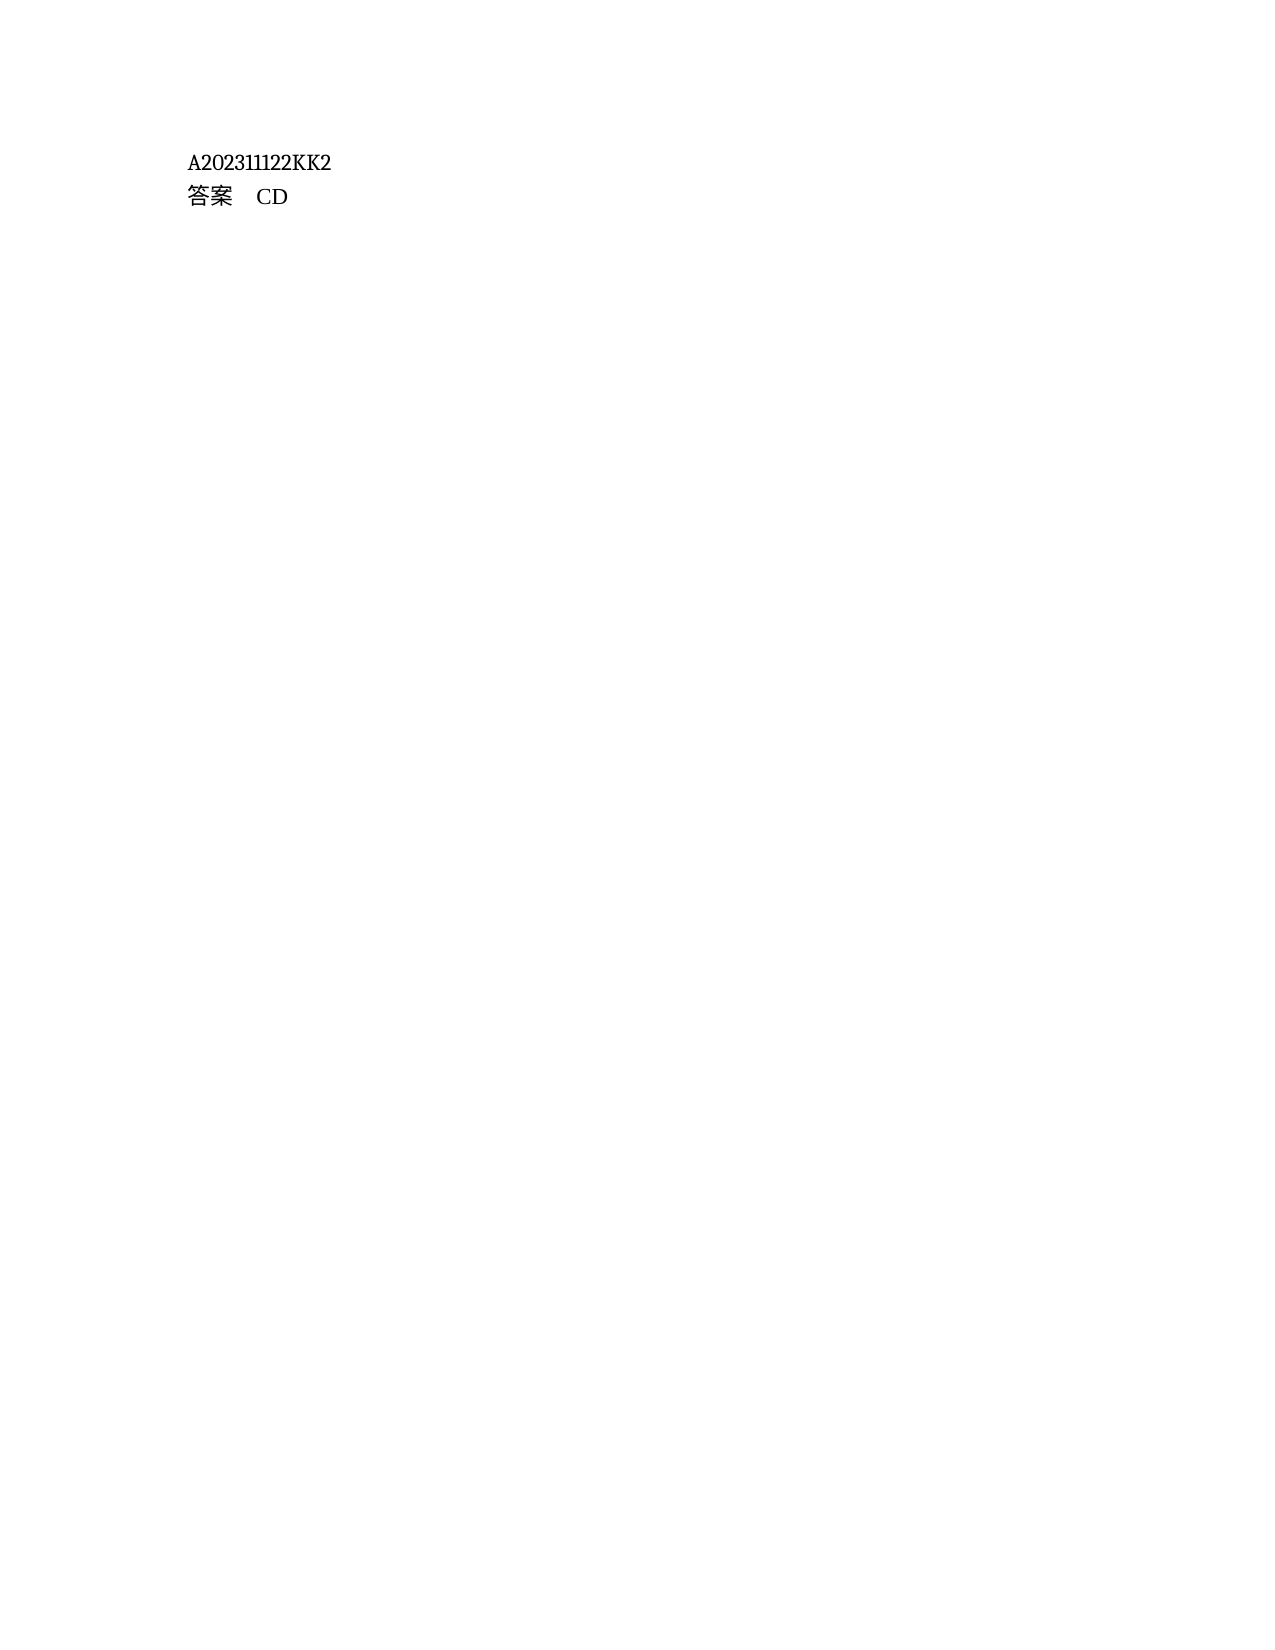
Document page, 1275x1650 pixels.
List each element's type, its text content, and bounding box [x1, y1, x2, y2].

text 答案 CD [187, 180, 1087, 211]
text A202311122KK2 [187, 150, 1087, 176]
